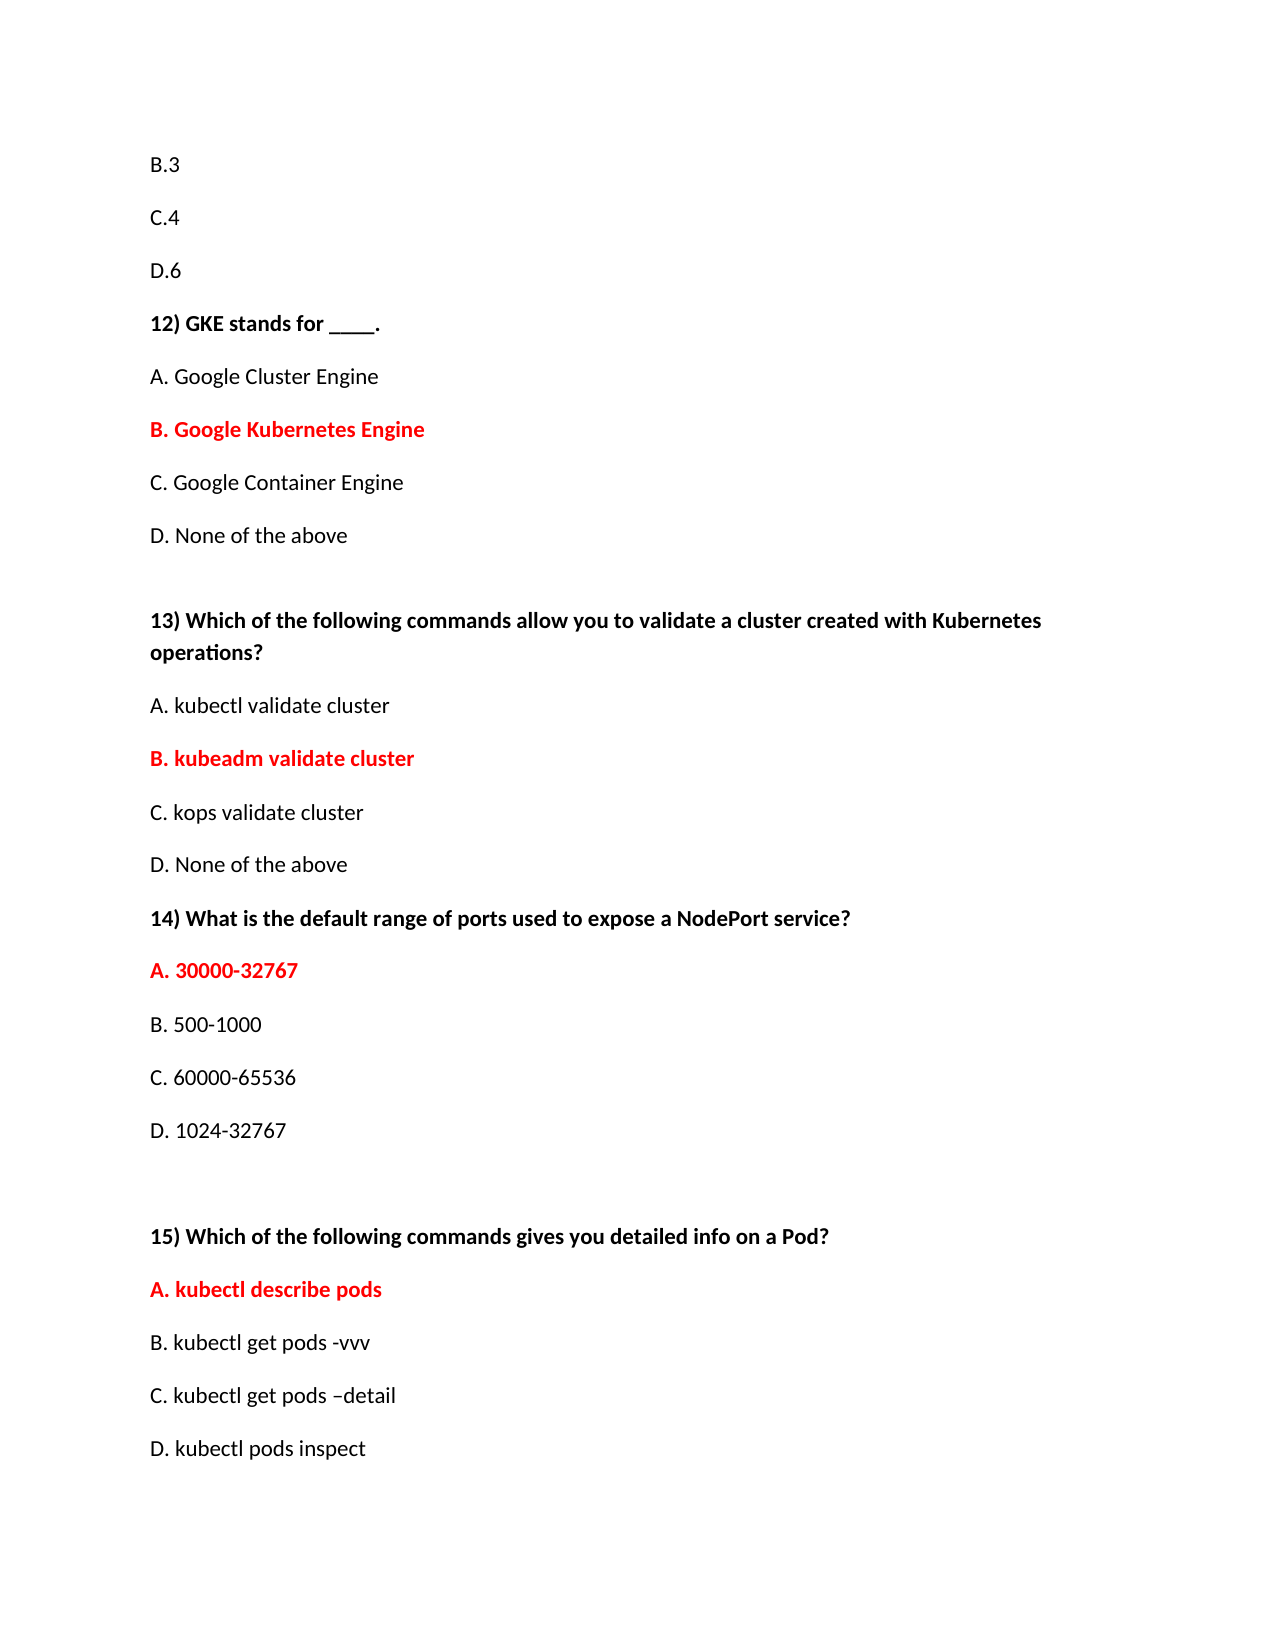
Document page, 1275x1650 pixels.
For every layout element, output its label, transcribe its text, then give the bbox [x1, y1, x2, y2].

text C. kubectl get pods –detail [150, 1381, 1125, 1409]
text A. 30000-32767 [150, 957, 1125, 985]
text 13) Which of the following commands allow you to validate a cluster created with Kubernetes operations? [150, 606, 1125, 667]
text C.4 [150, 203, 1125, 231]
text B. 500-1000 [150, 1010, 1125, 1038]
text D.6 [150, 256, 1125, 284]
text B. kubeadm validate cluster [150, 744, 1125, 773]
text C. kops validate cluster [150, 798, 1125, 826]
text A. kubectl validate cluster [150, 692, 1125, 719]
text 14) What is the default range of ports used to expose a NodePort service? [150, 904, 1125, 932]
text 15) Which of the following commands gives you detailed info on a Pod? [150, 1222, 1125, 1250]
text C. 60000-65536 [150, 1063, 1125, 1091]
text C. Google Container Engine [150, 468, 1125, 496]
text D. kubectl pods inspect [150, 1434, 1125, 1462]
text A. kubectl describe pods [150, 1275, 1125, 1303]
text B.3 [150, 150, 1125, 178]
text D. 1024-32767 [150, 1116, 1125, 1144]
text D. None of the above [150, 521, 1125, 581]
text 12) GKE stands for ____. [150, 309, 1125, 337]
text B. kubectl get pods -vvv [150, 1328, 1125, 1356]
text B. Google Kubernetes Engine [150, 415, 1125, 443]
text A. Google Cluster Engine [150, 362, 1125, 390]
text D. None of the above [150, 851, 1125, 879]
